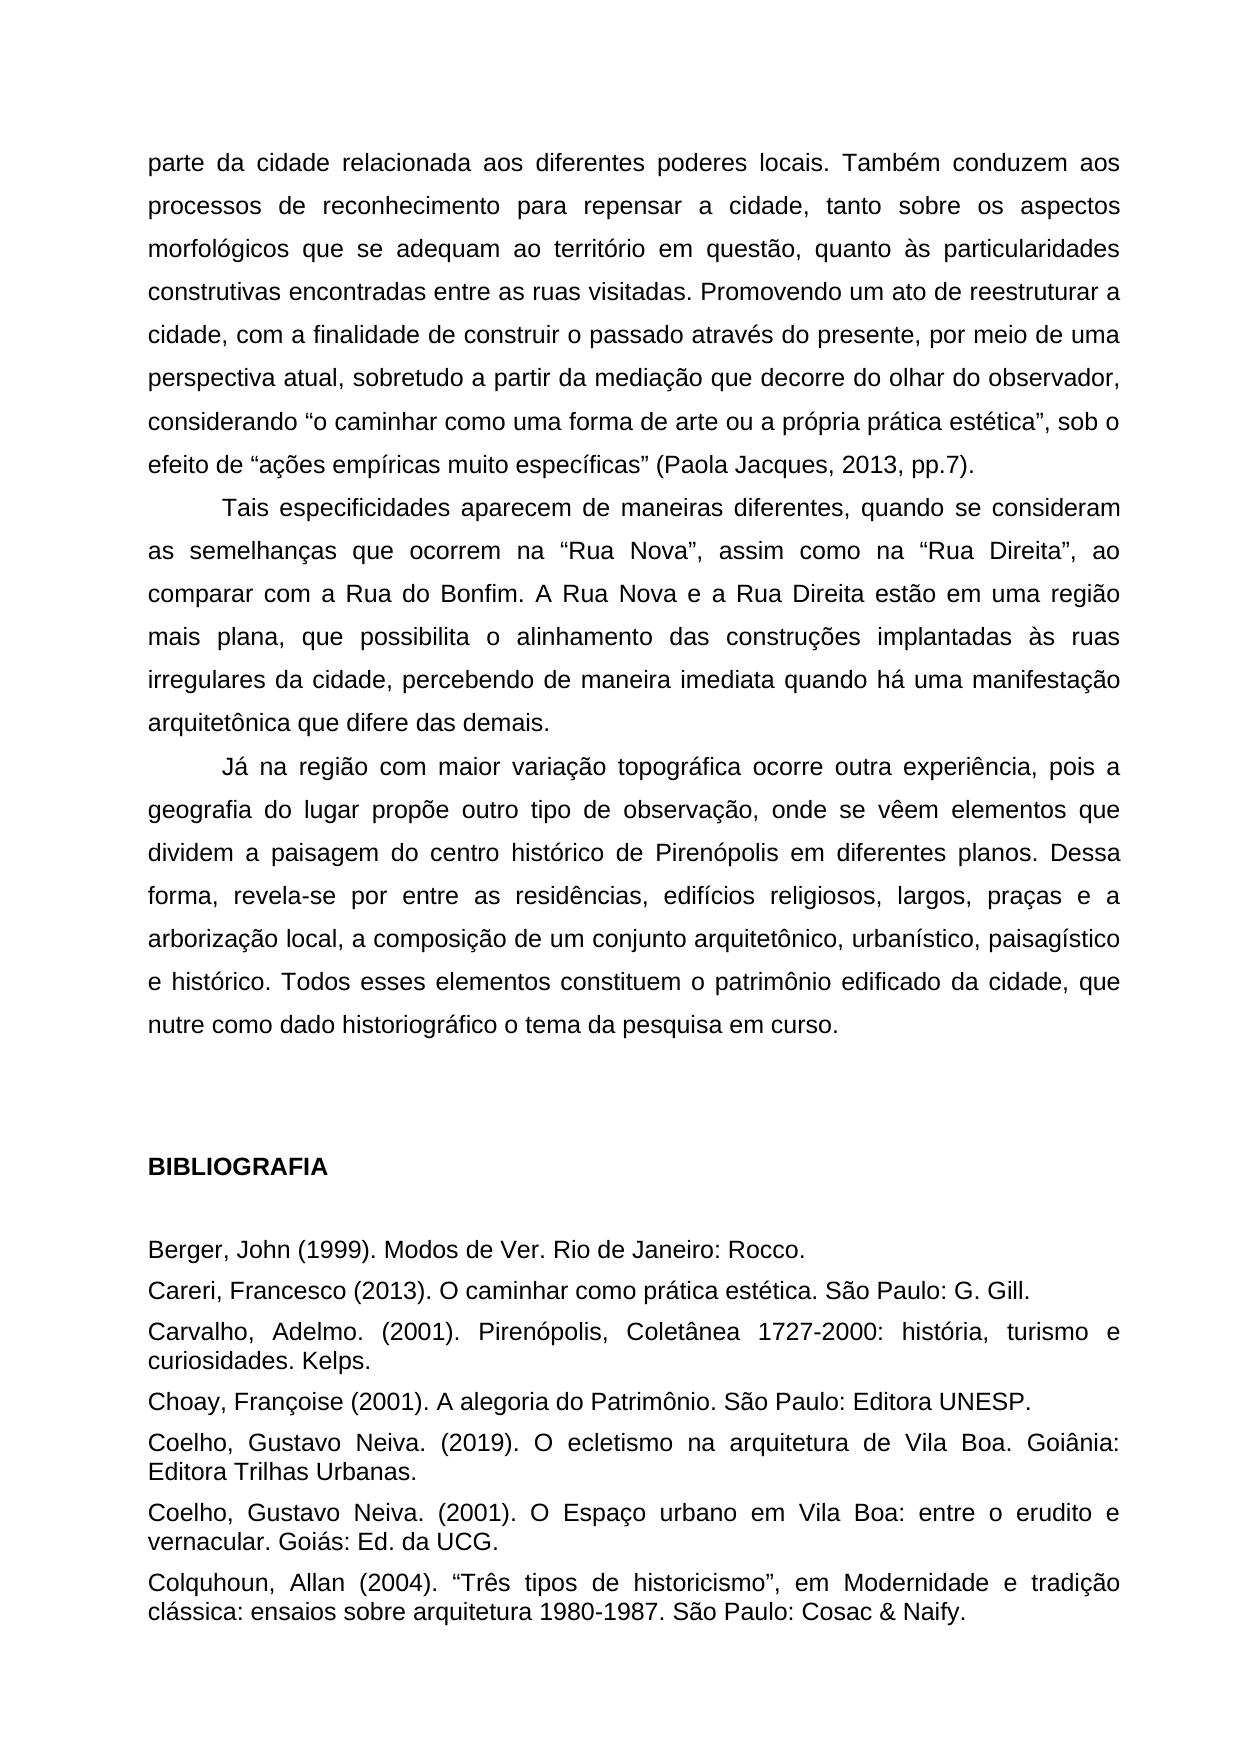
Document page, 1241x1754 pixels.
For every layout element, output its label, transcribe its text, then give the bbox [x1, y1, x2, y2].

text Colquhoun, Allan (2004). “Três tipos de historicismo”, em Modernidade e tradição clássica: ensaios sobre arquitetura 1980-1987. São Paulo: Cosac & Naify. [148, 1568, 1122, 1626]
text BIBLIOGRAFIA [148, 1152, 1122, 1181]
text Careri, Francesco (2013). O caminhar como prática estética. São Paulo: G. Gill. [148, 1276, 1122, 1304]
text Coelho, Gustavo Neiva. (2001). O Espaço urbano em Vila Boa: entre o erudito e vernacular. Goiás: Ed. da UCG. [148, 1498, 1122, 1556]
text Choay, Françoise (2001). A alegoria do Patrimônio. São Paulo: Editora UNESP. [148, 1387, 1122, 1416]
text Tais especificidades aparecem de maneiras diferentes, quando se consideram as semelhanças que ocorrem na “Rua Nova”, assim como na “Rua Direita”, ao comparar com a Rua do Bonfim. A Rua Nova e a Rua Direita estão em uma região mais plana, que possibilita o alinhamento das construções implantadas às ruas irregulares da cidade, percebendo de maneira imediata quando há uma manifestação arquitetônica que difere das demais. [148, 493, 1122, 737]
text Berger, John (1999). Modos de Ver. Rio de Janeiro: Rocco. [148, 1234, 1122, 1263]
text Já na região com maior variação topográfica ocorre outra experiência, pois a geografia do lugar propõe outro tipo de observação, onde se vêem elementos que dividem a paisagem do centro histórico de Pirenópolis em diferentes planos. Dessa forma, revela-se por entre as residências, edifícios religiosos, largos, praças e a arborização local, a composição de um conjunto arquitetônico, urbanístico, paisagístico e histórico. Todos esses elementos constituem o patrimônio edificado da cidade, que nutre como dado historiográfico o tema da pesquisa em curso. [148, 751, 1122, 1039]
text Carvalho, Adelmo. (2001). Pirenópolis, Coletânea 1727-2000: história, turismo e curiosidades. Kelps. [148, 1317, 1122, 1374]
text Coelho, Gustavo Neiva. (2019). O ecletismo na arquitetura de Vila Boa. Goiânia: Editora Trilhas Urbanas. [148, 1428, 1122, 1486]
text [148, 148, 1122, 478]
